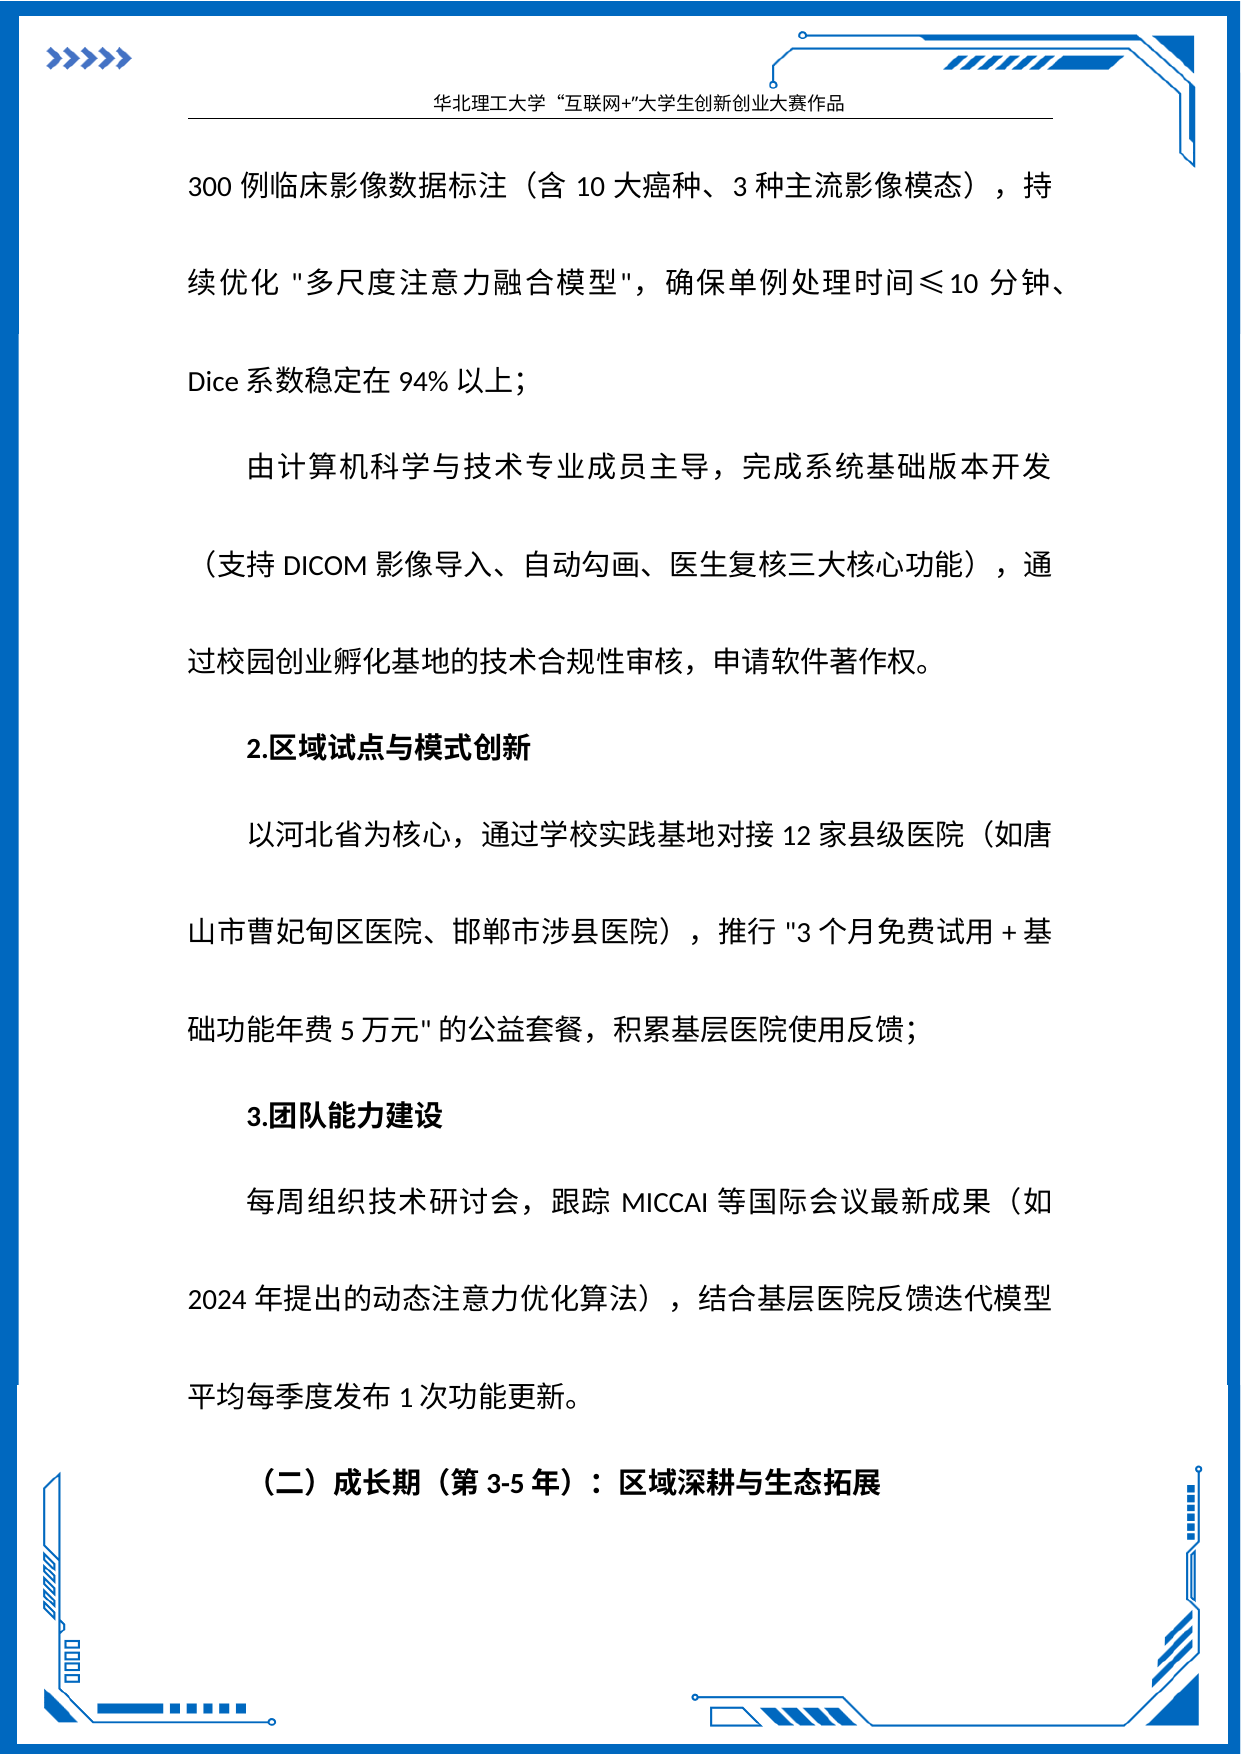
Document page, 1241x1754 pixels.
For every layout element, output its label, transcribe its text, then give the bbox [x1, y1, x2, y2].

picture [0, 1385, 1241, 1754]
text 每周组织技术研讨会，跟踪 MICCAI 等国际会议最新成果（如 2024 年提出的动态注意力优化算法），结合基层医院反馈迭代模型，平均每季度发布 1 次功能更新。 [187, 1167, 1053, 1427]
text 以河北省为核心，通过学校实践基地对接 12 家县级医院（如唐山市曹妃甸区医院、邯郸市涉县医院），推行 "3 个月免费试用 + 基础功能年费 5 万元" 的公益套餐，积累基层医院使用反馈； [187, 800, 1053, 1060]
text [187, 151, 1053, 411]
picture [0, 1, 1241, 334]
text 由计算机科学与技术专业成员主导，完成系统基础版本开发（支持 DICOM 影像导入、自动勾画、医生复核三大核心功能），通过校园创业孵化基地的技术合规性审核，申请软件著作权。 [187, 432, 1053, 692]
text 3.团队能力建设 [187, 1081, 1053, 1146]
text （二）成长期（第 3-5 年）：区域深耕与生态拓展 [187, 1448, 1053, 1513]
text 2.区域试点与模式创新 [187, 713, 1053, 778]
